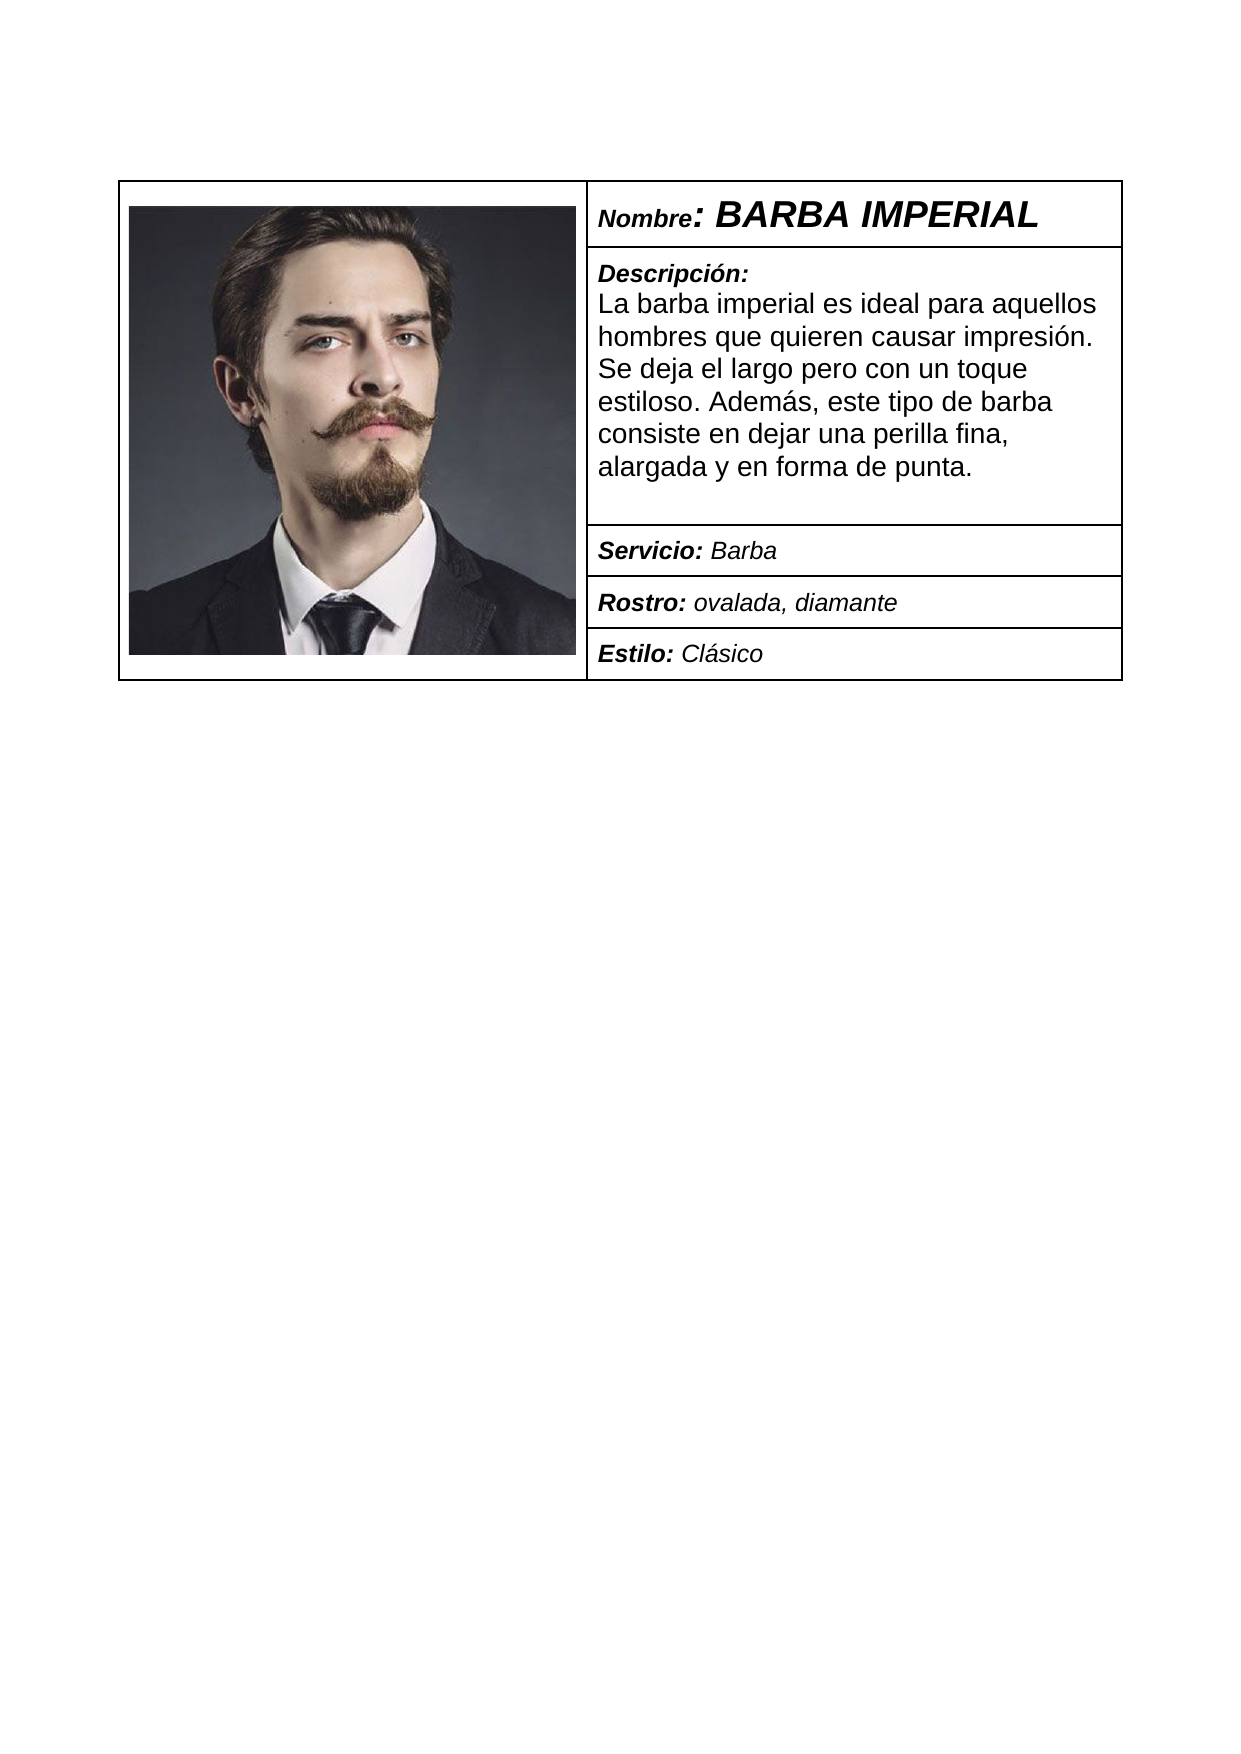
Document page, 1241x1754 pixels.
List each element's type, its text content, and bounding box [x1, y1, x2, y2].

table_cell Servicio: Barba [588, 526, 1121, 575]
picture [128, 206, 576, 655]
table_header Nombre: BARBA IMPERIAL [588, 182, 1121, 246]
table_cell Rostro: ovalada, diamante [588, 577, 1121, 627]
table_cell Descripción: La barba imperial es ideal para aquellos hombres que quieren causar impresión. Se deja el largo pero con un toque estiloso. Además, este tipo de barba consiste en dejar una perilla fina, alargada y en forma de punta. [588, 248, 1121, 523]
table_header [120, 182, 586, 678]
table_cell Estilo: Clásico [588, 629, 1121, 678]
